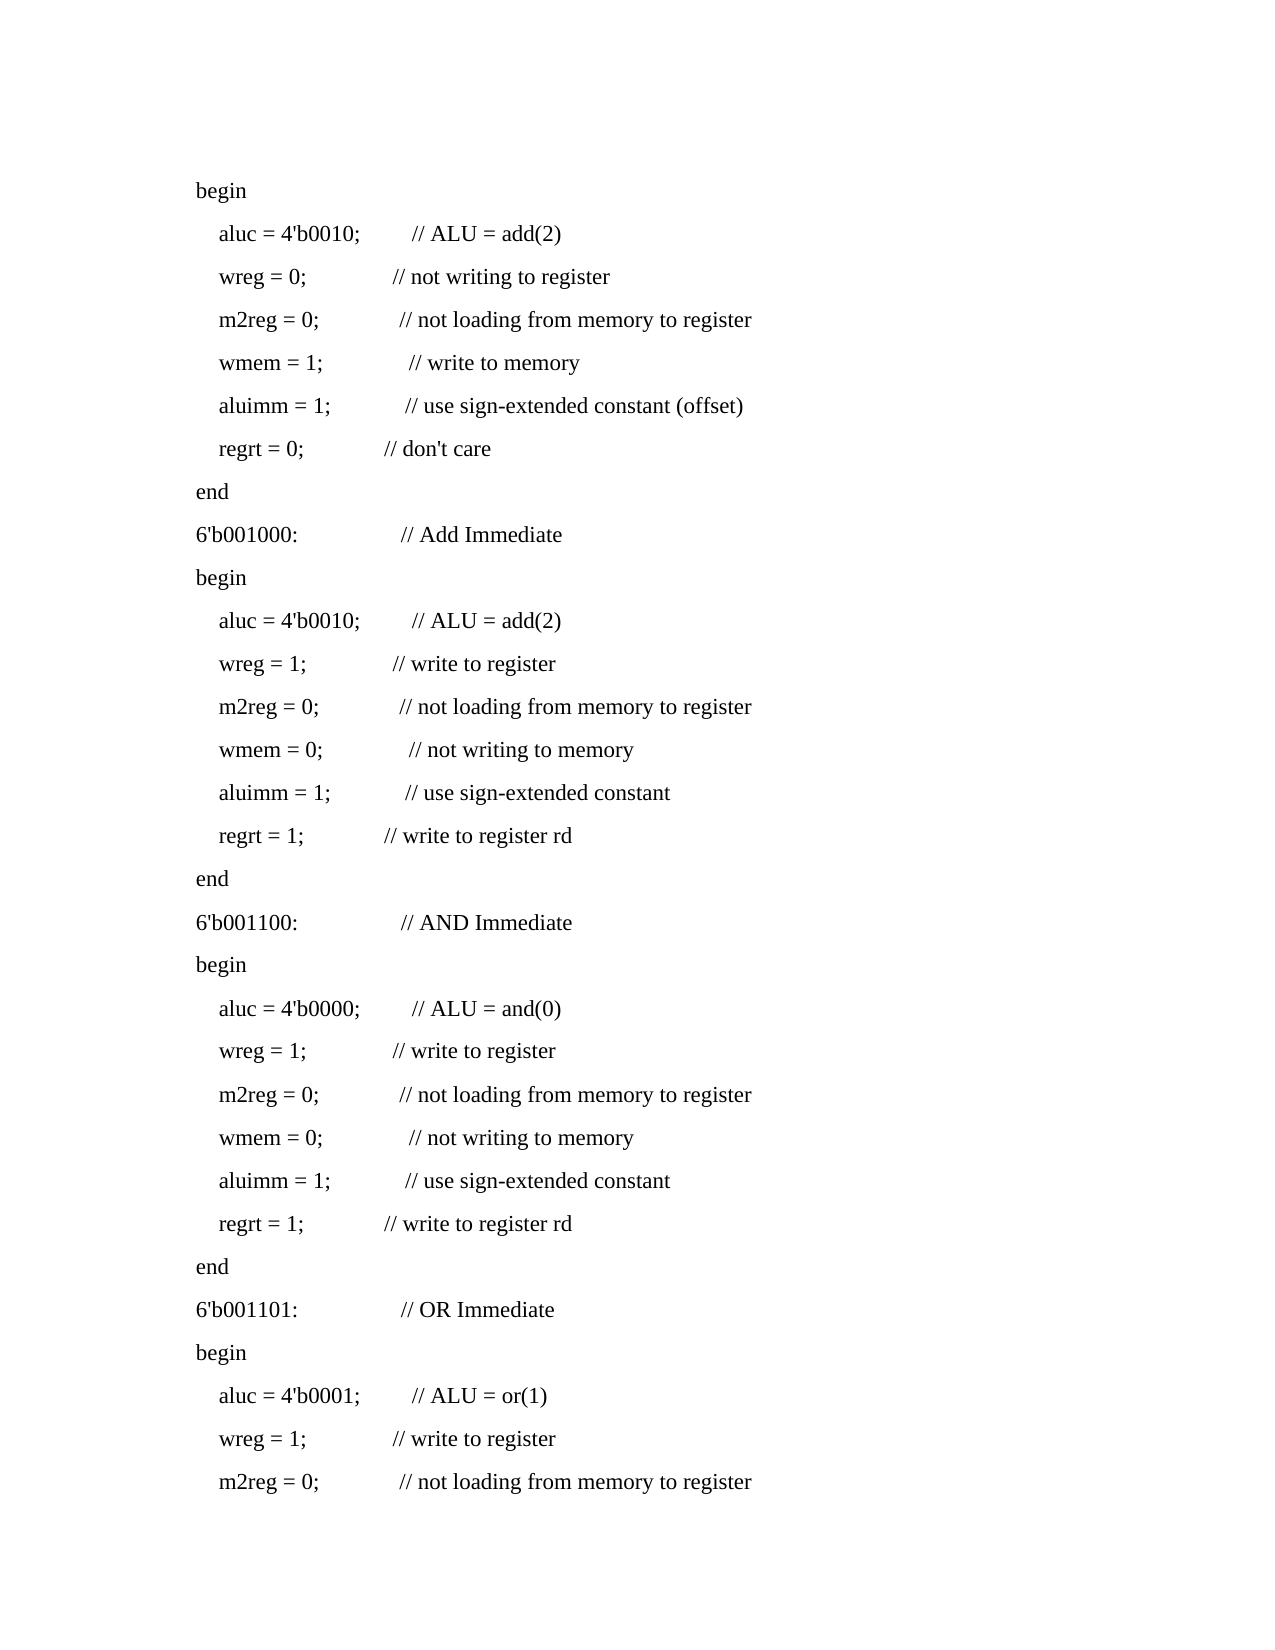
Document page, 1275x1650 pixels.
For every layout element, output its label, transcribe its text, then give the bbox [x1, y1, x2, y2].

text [150, 392, 1125, 419]
text m2reg = 0; // not loading from memory to register [150, 1081, 1125, 1107]
text 6'b001101: // OR Immediate [150, 1296, 1125, 1322]
text aluc = 4'b0001; // ALU = or(1) [150, 1382, 1125, 1408]
text wreg = 0; // not writing to register [150, 263, 1125, 289]
text wreg = 1; // write to register [150, 650, 1125, 677]
text regrt = 0; // don't care [150, 435, 1125, 462]
text 6'b001000: // Add Immediate [150, 521, 1125, 548]
text m2reg = 0; // not loading from memory to register [150, 1468, 1125, 1494]
text m2reg = 0; // not loading from memory to register [150, 693, 1125, 720]
text wmem = 1; // write to memory [150, 349, 1125, 376]
text aluc = 4'b0010; // ALU = add(2) [150, 607, 1125, 634]
text wreg = 1; // write to register [150, 1038, 1125, 1064]
text wreg = 1; // write to register [150, 1425, 1125, 1451]
text begin [150, 952, 1125, 978]
text end [150, 866, 1125, 892]
text m2reg = 0; // not loading from memory to register [150, 306, 1125, 333]
text aluc = 4'b0010; // ALU = add(2) [150, 220, 1125, 247]
text begin [150, 564, 1125, 591]
text begin [150, 177, 1125, 203]
text regrt = 1; // write to register rd [150, 822, 1125, 849]
text end [150, 1253, 1125, 1279]
text end [150, 478, 1125, 505]
text regrt = 1; // write to register rd [150, 1210, 1125, 1236]
text aluimm = 1; // use sign-extended constant [150, 779, 1125, 806]
text 6'b001100: // AND Immediate [150, 908, 1125, 935]
text aluimm = 1; // use sign-extended constant [150, 1167, 1125, 1193]
text wmem = 0; // not writing to memory [150, 1124, 1125, 1150]
text begin [150, 1339, 1125, 1365]
text wmem = 0; // not writing to memory [150, 736, 1125, 763]
text aluc = 4'b0000; // ALU = and(0) [150, 994, 1125, 1021]
